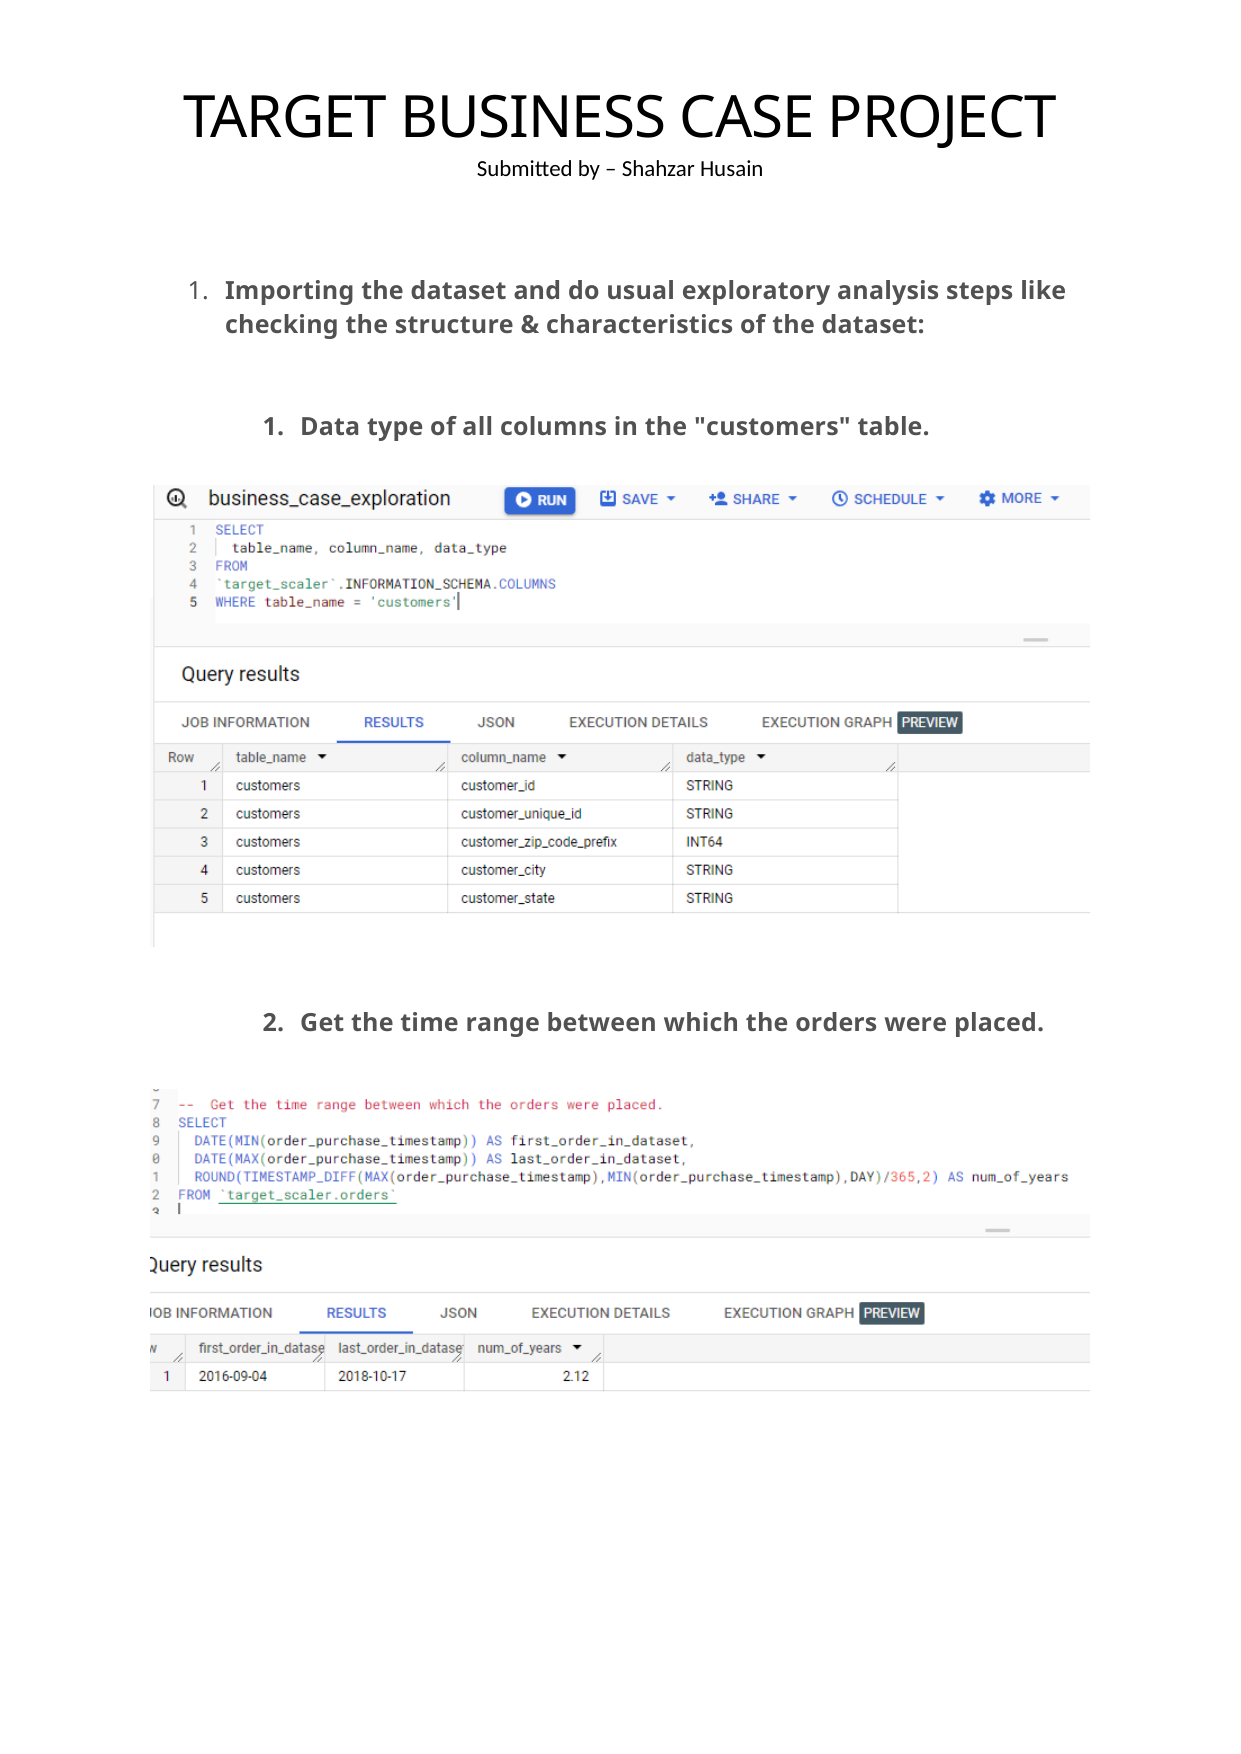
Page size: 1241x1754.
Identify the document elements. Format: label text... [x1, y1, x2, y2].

picture [150, 1089, 1091, 1398]
list Get the time range between which the orders were placed. [262, 1005, 1090, 1039]
list Data type of all columns in the "customers" table. [262, 409, 1090, 443]
list Importing the dataset and do usual exploratory analysis steps like checking the structure & characteristics of the dataset: [187, 273, 1090, 341]
picture [150, 485, 1091, 947]
text Submitted by – Shahzar Husain [150, 154, 1090, 182]
title TARGET BUSINESS CASE PROJECT [150, 75, 1090, 154]
